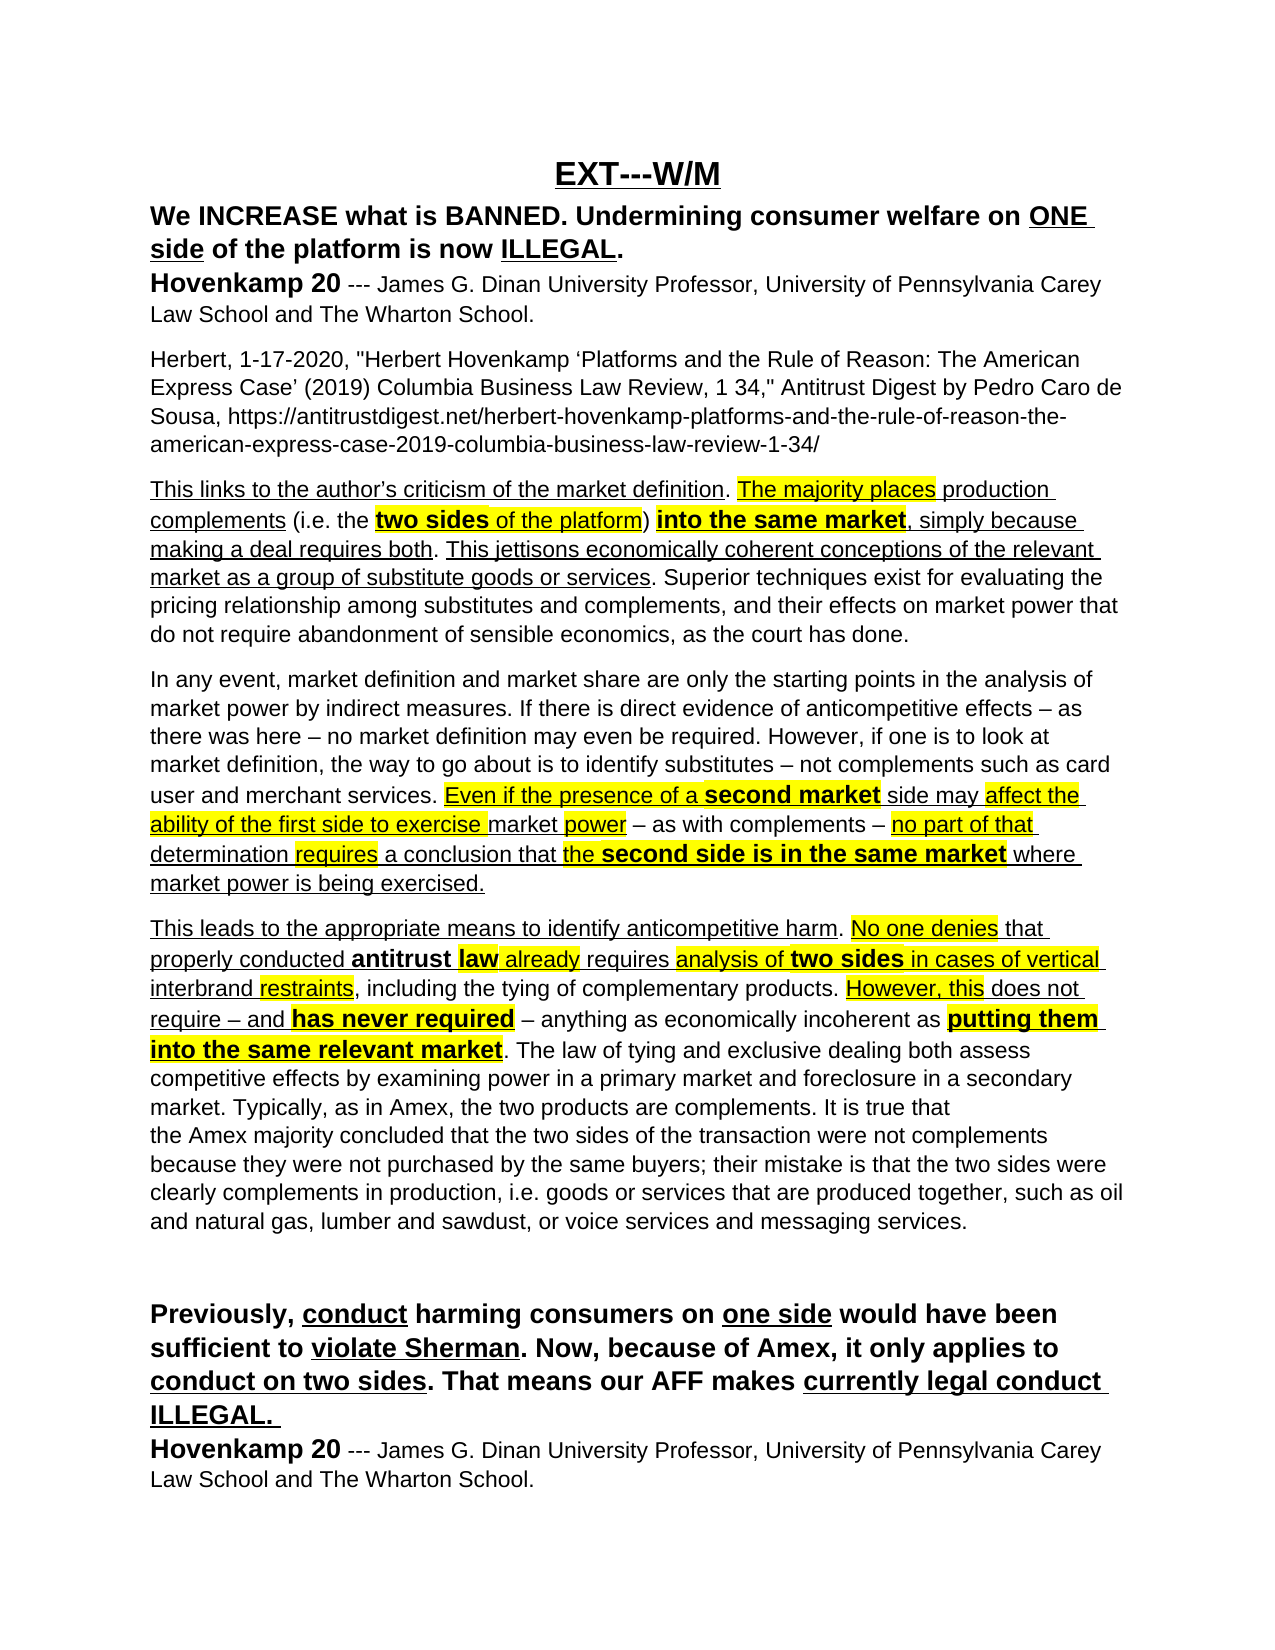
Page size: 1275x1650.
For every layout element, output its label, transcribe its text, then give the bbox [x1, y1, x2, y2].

subtitle We INCREASE what is BANNED. Undermining consumer welfare on ONE side of the platform is now ILLEGAL. [150, 200, 1125, 265]
text Hovenkamp 20 --- James G. Dinan University Professor, University of Pennsylvania Carey Law School and The Wharton School. [150, 1433, 1125, 1492]
text This links to the author’s criticism of the market definition. The majority places production complements (i.e. the two sides of the platform) into the same market, simply because making a deal requires both. This jettisons economically coherent conceptions of the relevant market as a group of substitute goods or services. Superior techniques exist for evaluating the pricing relationship among substitutes and complements, and their effects on market power that do not require abandonment of sensible economics, as the court has done. [150, 476, 1125, 647]
subtitle Previously, conduct harming consumers on one side would have been sufficient to violate Sherman. Now, because of Amex, it only applies to conduct on two sides. That means our AFF makes currently legal conduct ILLEGAL. [150, 1298, 1125, 1430]
text This leads to the appropriate means to identify anticompetitive harm. No one denies that properly conducted antitrust law already requires analysis of two sides in cases of vertical interbrand restraints, including the tying of complementary products. However, this does not require – and has never required – anything as economically incoherent as putting them into the same relevant market. The law of tying and exclusive dealing both assess competitive effects by examining power in a primary market and foreclosure in a secondary market. Typically, as in Amex, the two products are complements. It is true that the Amex majority concluded that the two sides of the transaction were not complements because they were not purchased by the same buyers; their mistake is that the two sides were clearly complements in production, i.e. goods or services that are produced together, such as oil and natural gas, lumber and sawdust, or voice services and messaging services. [150, 915, 1125, 1234]
text In any event, market definition and market share are only the starting points in the analysis of market power by indirect measures. If there is direct evidence of anticompetitive effects – as there was here – no market definition may even be required. However, if one is to look at market definition, the way to go about is to identify substitutes – not complements such as card user and merchant services. Even if the presence of a second market side may affect the ability of the first side to exercise market power – as with complements – no part of that determination requires a conclusion that the second side is in the same market where market power is being exercised. [150, 666, 1125, 897]
text Herbert, 1-17-2020, "Herbert Hovenkamp ‘Platforms and the Rule of Reason: The American Express Case’ (2019) Columbia Business Law Review, 1 34," Antitrust Digest by Pedro Caro de Sousa, https://antitrustdigest.net/herbert-hovenkamp-platforms-and-the-rule-of-reason-the-american-express-case-2019-columbia-business-law-review-1-34/ [150, 346, 1125, 457]
subtitle EXT---W/M [150, 154, 1125, 193]
text Hovenkamp 20 --- James G. Dinan University Professor, University of Pennsylvania Carey Law School and The Wharton School. [150, 267, 1125, 327]
